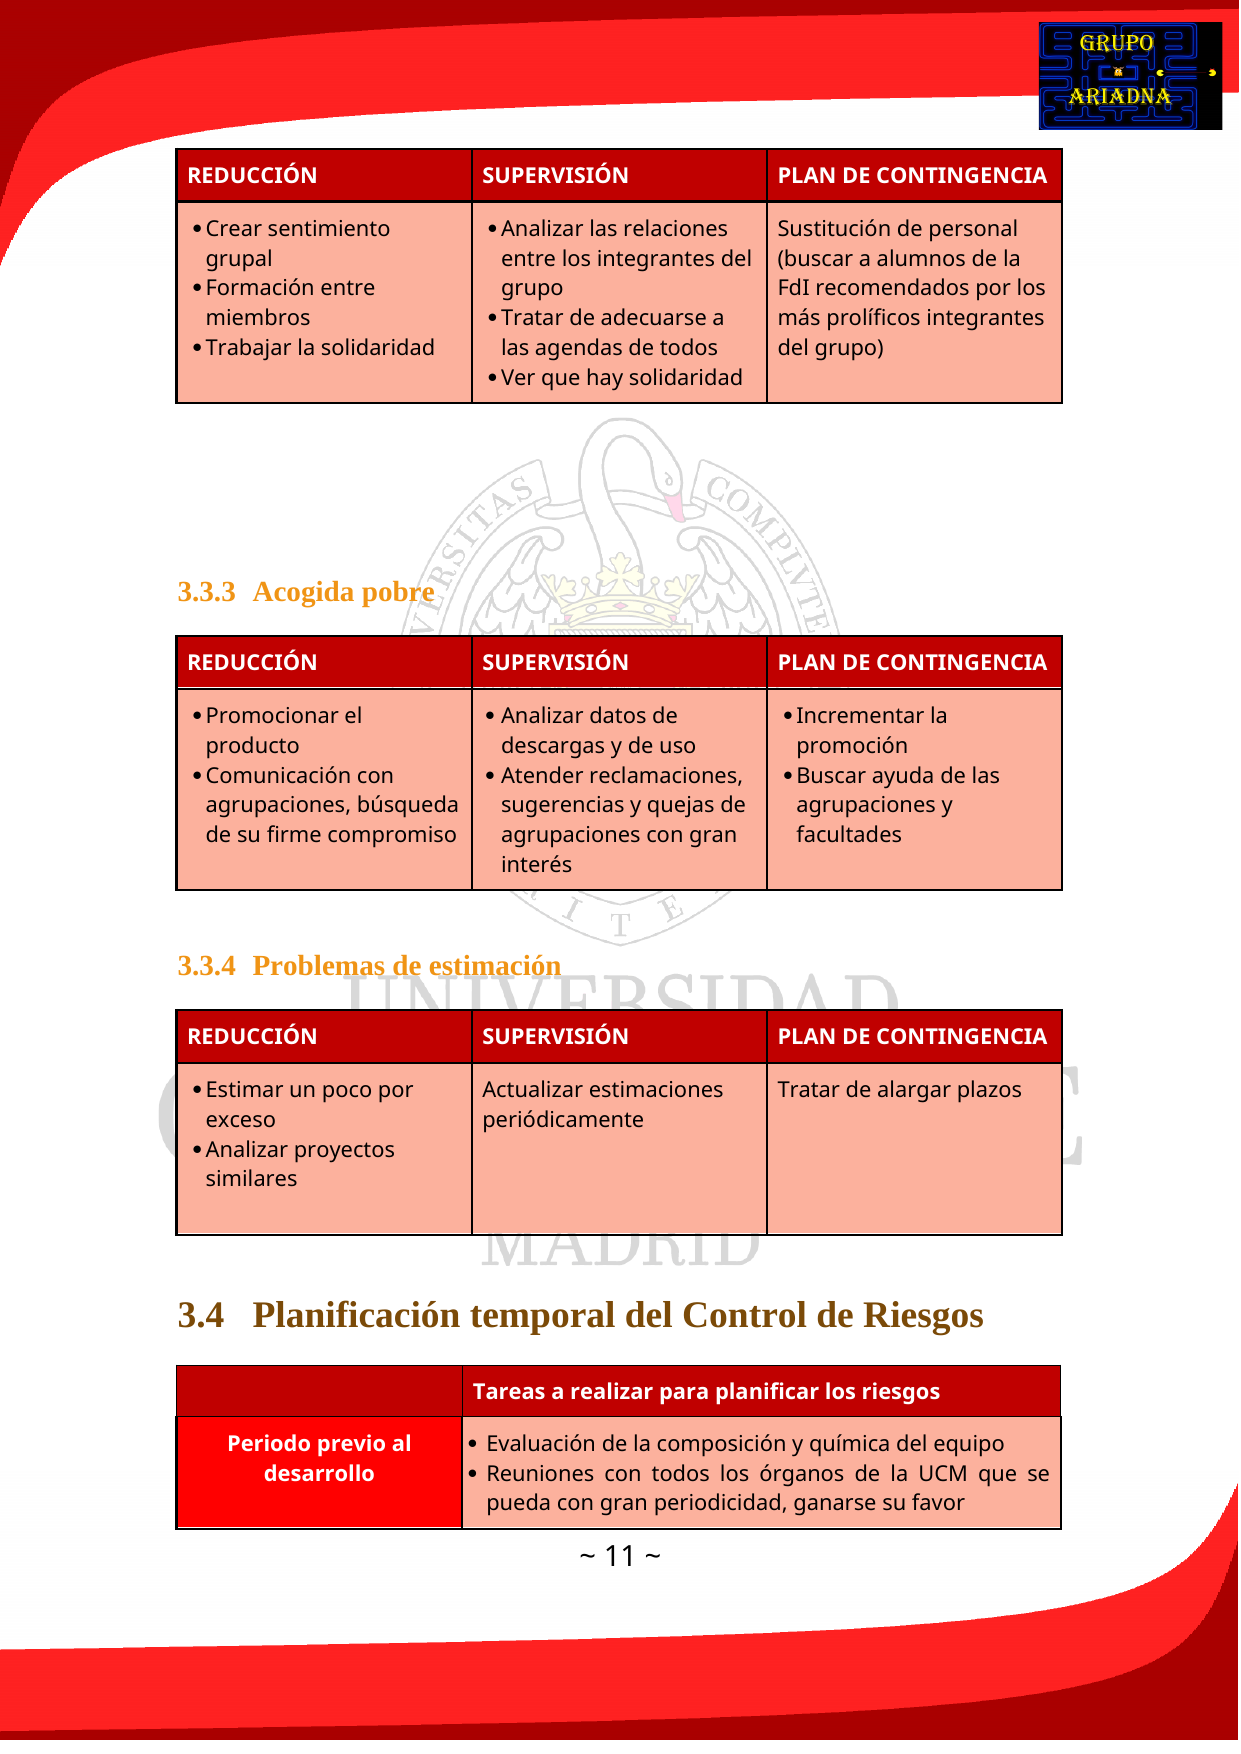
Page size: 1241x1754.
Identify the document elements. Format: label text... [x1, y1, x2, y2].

table_header [177, 1366, 462, 1416]
table_header REDUCCIÓN [178, 637, 471, 687]
table_header SUPERVISIÓN [473, 150, 766, 200]
table_header REDUCCIÓN [178, 150, 471, 200]
picture [0, 0, 1239, 266]
table_cell Crear sentimiento grupal Formación entre miembros Trabajar la solidaridad [178, 203, 471, 402]
text Problemas de estimación [177, 948, 1063, 981]
table_cell Incrementar la promoción Buscar ayuda de las agrupaciones y facultades [768, 690, 1061, 889]
table_header REDUCCIÓN [178, 1011, 471, 1062]
text Planificación temporal del Control de Riesgos [177, 1292, 1063, 1335]
table_cell Estimar un poco por exceso Analizar proyectos similares [178, 1064, 471, 1233]
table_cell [463, 1417, 1060, 1527]
table_header PLAN DE CONTINGENCIA [768, 1011, 1061, 1062]
table_header SUPERVISIÓN [473, 637, 766, 687]
table_cell Analizar datos de descargas y de uso Atender reclamaciones, sugerencias y quejas de agrupaciones con gran interés [473, 690, 766, 889]
table_cell Actualizar estimaciones periódicamente [473, 1064, 766, 1233]
table_cell Sustitución de personal (buscar a alumnos de la FdI recomendados por los más prolíficos integrantes del grupo) [768, 203, 1061, 402]
table_header PLAN DE CONTINGENCIA [768, 637, 1061, 687]
table_cell Promocionar el producto Comunicación con agrupaciones, búsqueda de su firme compromiso [178, 690, 471, 889]
table_header SUPERVISIÓN [473, 1011, 766, 1062]
table_header Tareas a realizar para planificar los riesgos [463, 1366, 1060, 1416]
table_header PLAN DE CONTINGENCIA [768, 150, 1061, 200]
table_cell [178, 1417, 461, 1527]
picture [0, 1471, 1239, 1740]
table_cell Analizar las relaciones entre los integrantes del grupo Tratar de adecuarse a las agendas de todos Ver que hay solidaridad [473, 203, 766, 402]
table_cell Tratar de alargar plazos [768, 1064, 1061, 1233]
text Acogida pobre [177, 574, 1063, 607]
